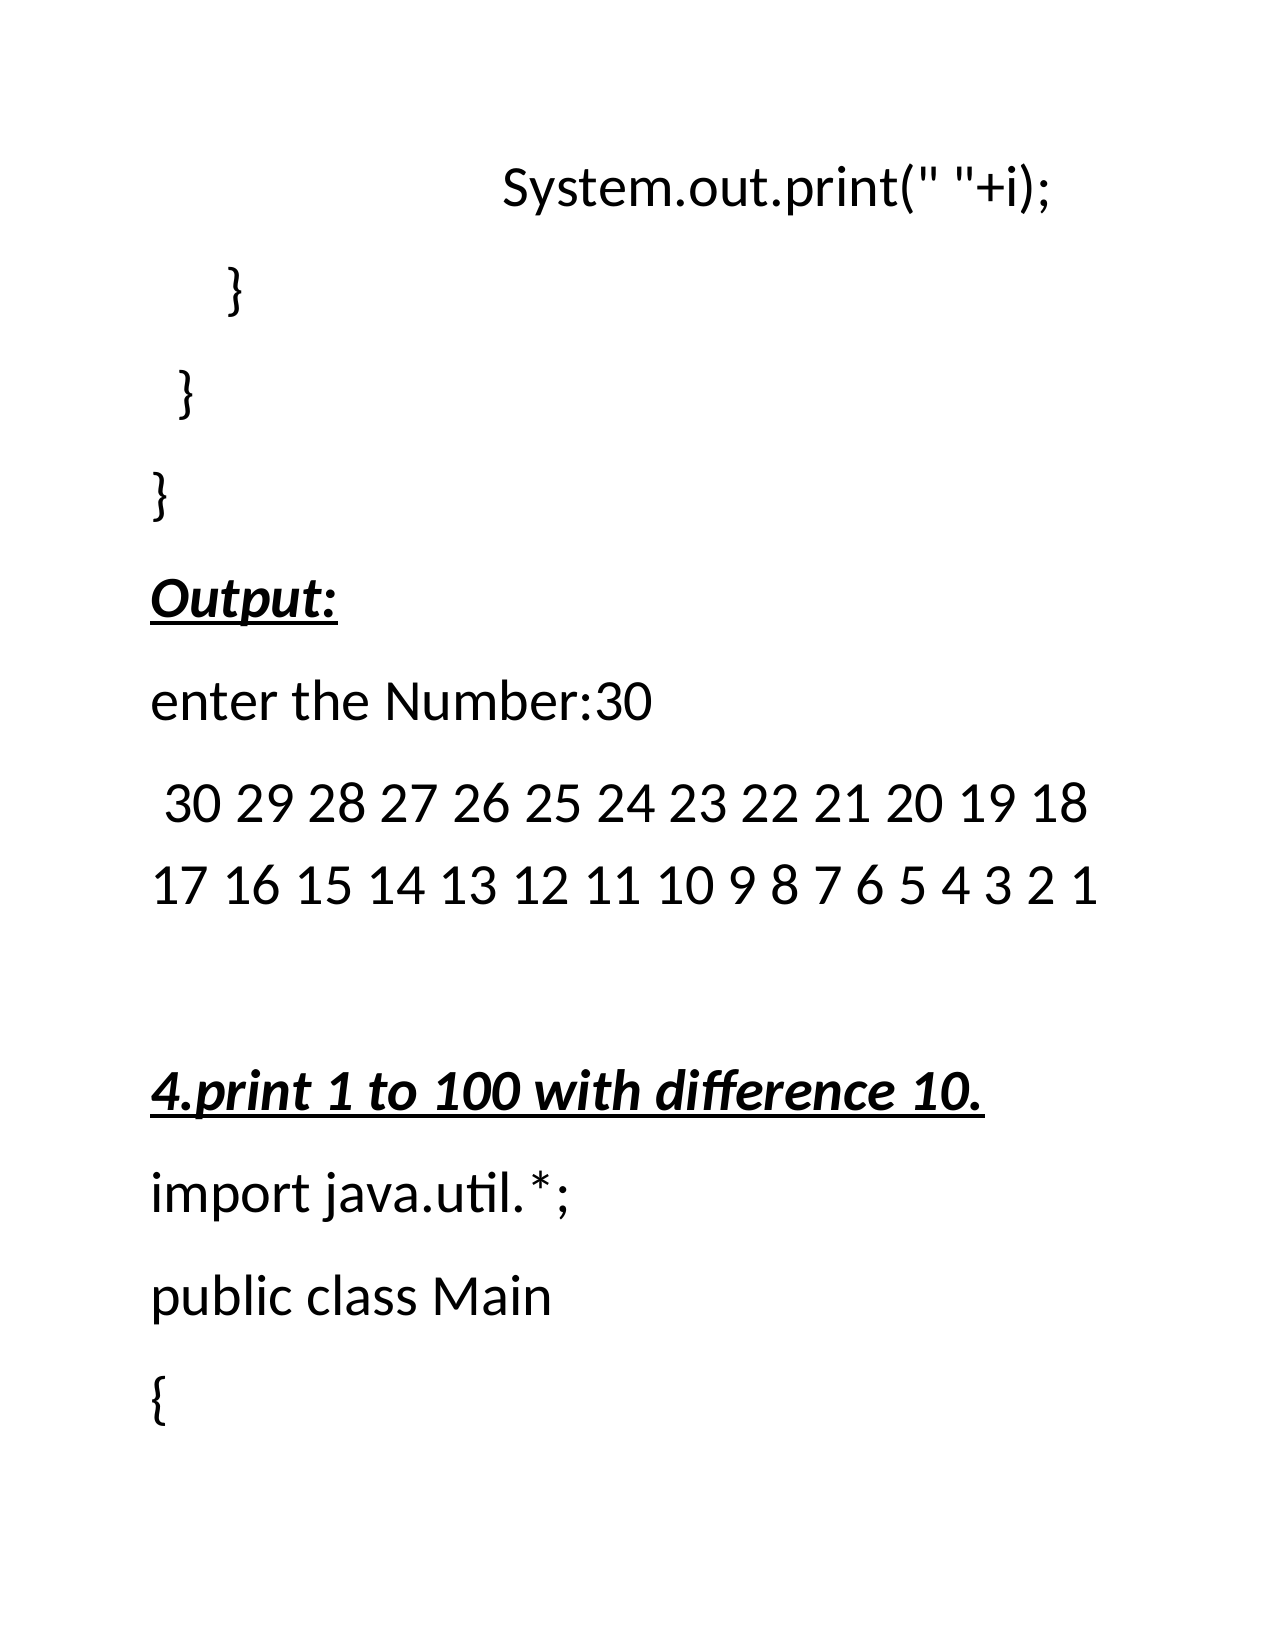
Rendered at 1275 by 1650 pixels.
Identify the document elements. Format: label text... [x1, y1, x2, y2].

text import java.util.*; [150, 1156, 1125, 1227]
text } [150, 355, 1125, 427]
text System.out.print(" "+i); [150, 150, 1125, 221]
text 4.print 1 to 100 with difference 10. [150, 1053, 1125, 1125]
text { [150, 1362, 1125, 1433]
text enter the Number:30 [150, 663, 1125, 735]
text public class Main [150, 1259, 1125, 1330]
text 30 29 28 27 26 25 24 23 22 21 20 19 18 17 16 15 14 13 12 11 10 9 8 7 6 5 4 3 2 1 [150, 766, 1125, 919]
text } [150, 458, 1125, 529]
text Output: [150, 561, 1125, 632]
text } [150, 253, 1125, 324]
